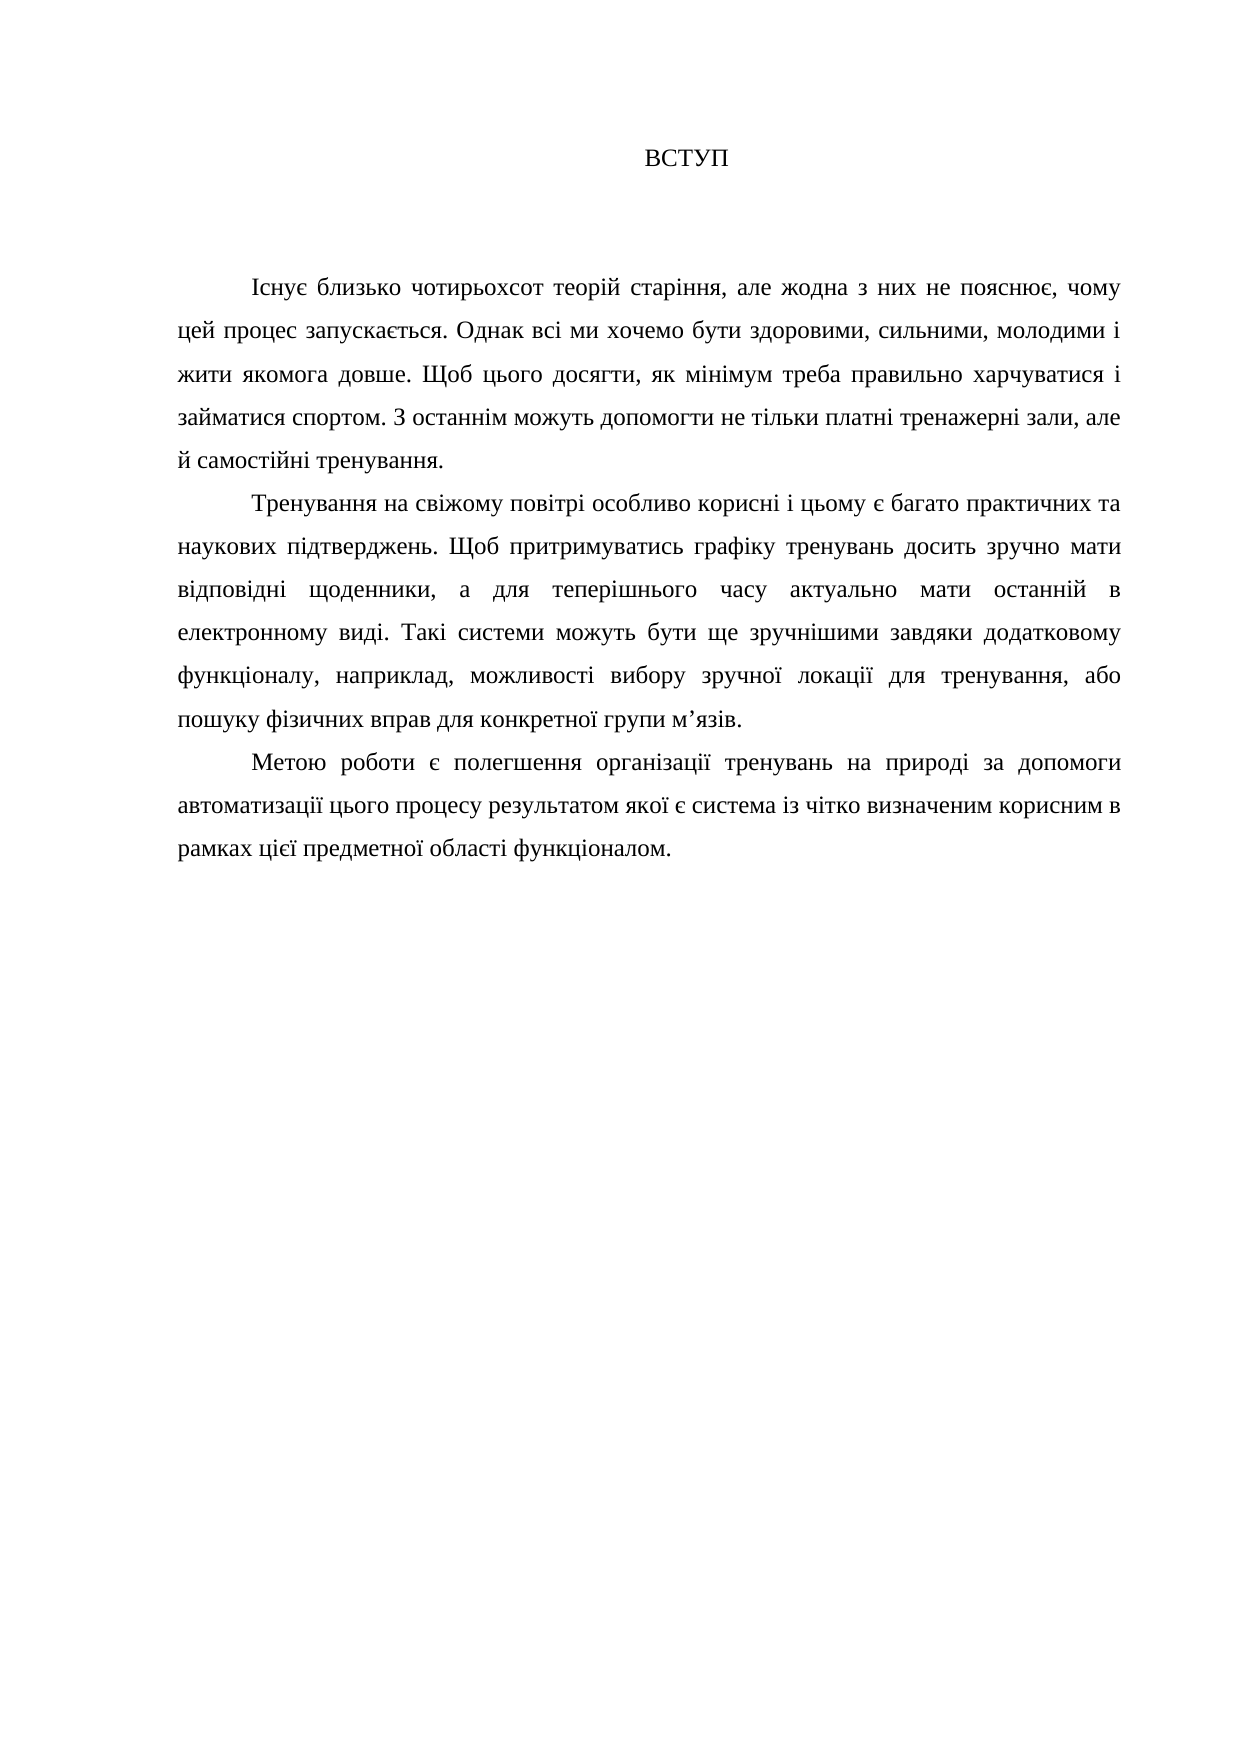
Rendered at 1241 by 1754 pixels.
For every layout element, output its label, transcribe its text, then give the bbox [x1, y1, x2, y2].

text Метою роботи є полегшення організації тренувань на природі за допомоги автоматизації цього процесу результатом якої є система із чітко визначеним корисним в рамках цієї предметної області функціоналом. [177, 747, 1122, 862]
subtitle ВСТУП [177, 143, 1122, 172]
text Тренування на свіжому повітрі особливо корисні і цьому є багато практичних та наукових підтверджень. Щоб притримуватись графіку тренувань досить зручно мати відповідні щоденники, а для теперішнього часу актуально мати останній в електронному виді. Такі системи можуть бути ще зручнішими завдяки додатковому функціоналу, наприклад, можливості вибору зручної локації для тренування, або пошуку фізичних вправ для конкретної групи м’язів. [177, 488, 1122, 732]
text Існує близько чотирьохсот теорій старіння, але жодна з них не пояснює, чому цей процес запускається. Однак всі ми хочемо бути здоровими, сильними, молодими і жити якомога довше. Щоб цього досягти, як мінімум треба правильно харчуватися і займатися спортом. З останнім можуть допомогти не тільки платні тренажерні зали, але й самостійні тренування. [177, 272, 1122, 474]
